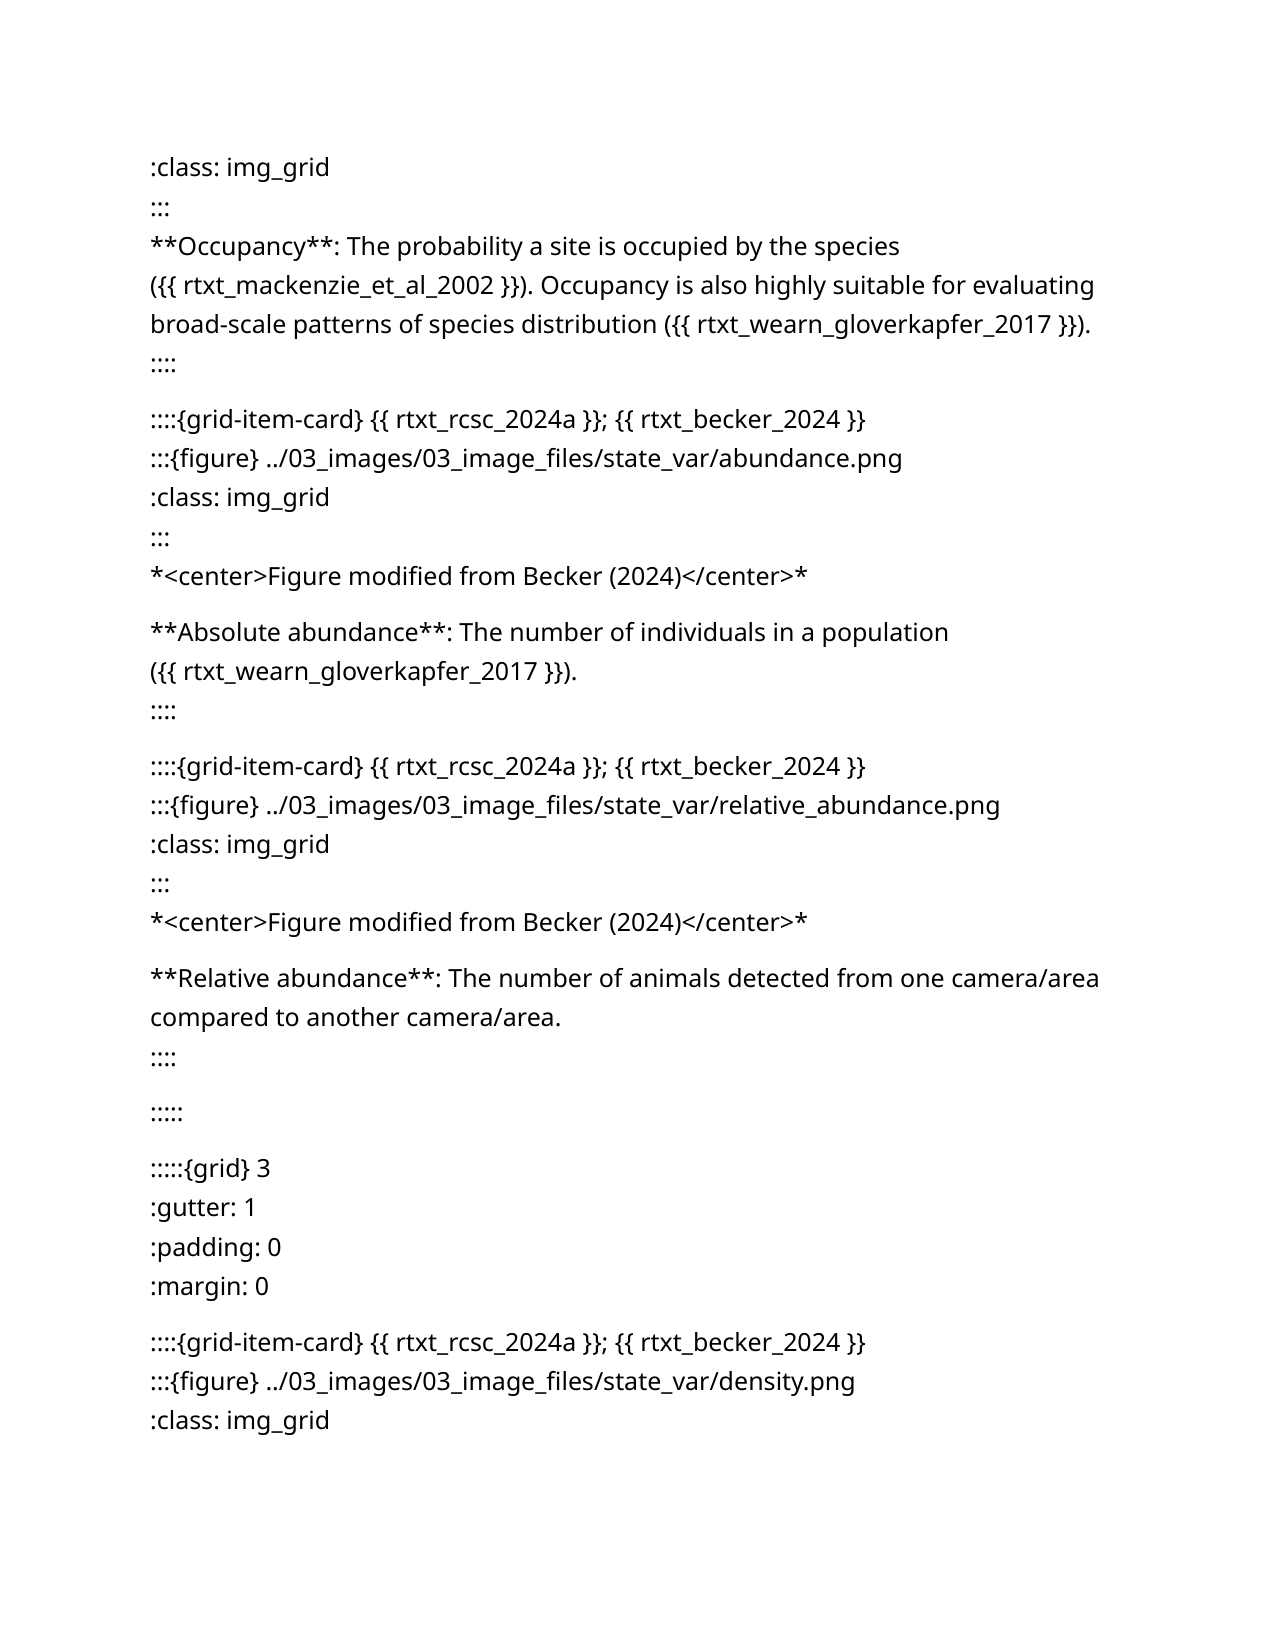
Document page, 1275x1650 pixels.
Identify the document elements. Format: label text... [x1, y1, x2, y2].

text ::::{grid-item-card} {{ rtxt_rcsc_2024a }}; {{ rtxt_becker_2024 }} :::{figure} ../03_images/03_image_files/state_var/relative_abundance.png :class: img_grid ::: *<center>Figure modified from Becker (2024)</center>* [150, 748, 1125, 939]
text **Absolute abundance**: The number of individuals in a population ({{ rtxt_wearn_gloverkapfer_2017 }}). :::: [150, 614, 1125, 727]
text :::::{grid} 3 :gutter: 1 :padding: 0 :margin: 0 [150, 1151, 1125, 1302]
text ::::{grid-item-card} {{ rtxt_rcsc_2024a }}; {{ rtxt_becker_2024 }} :::{figure} ../03_images/03_image_files/state_var/abundance.png :class: img_grid ::: *<center>Figure modified from Becker (2024)</center>* [150, 402, 1125, 592]
text ::::: [150, 1095, 1125, 1129]
text **Relative abundance**: The number of animals detected from one camera/area compared to another camera/area. :::: [150, 961, 1125, 1073]
